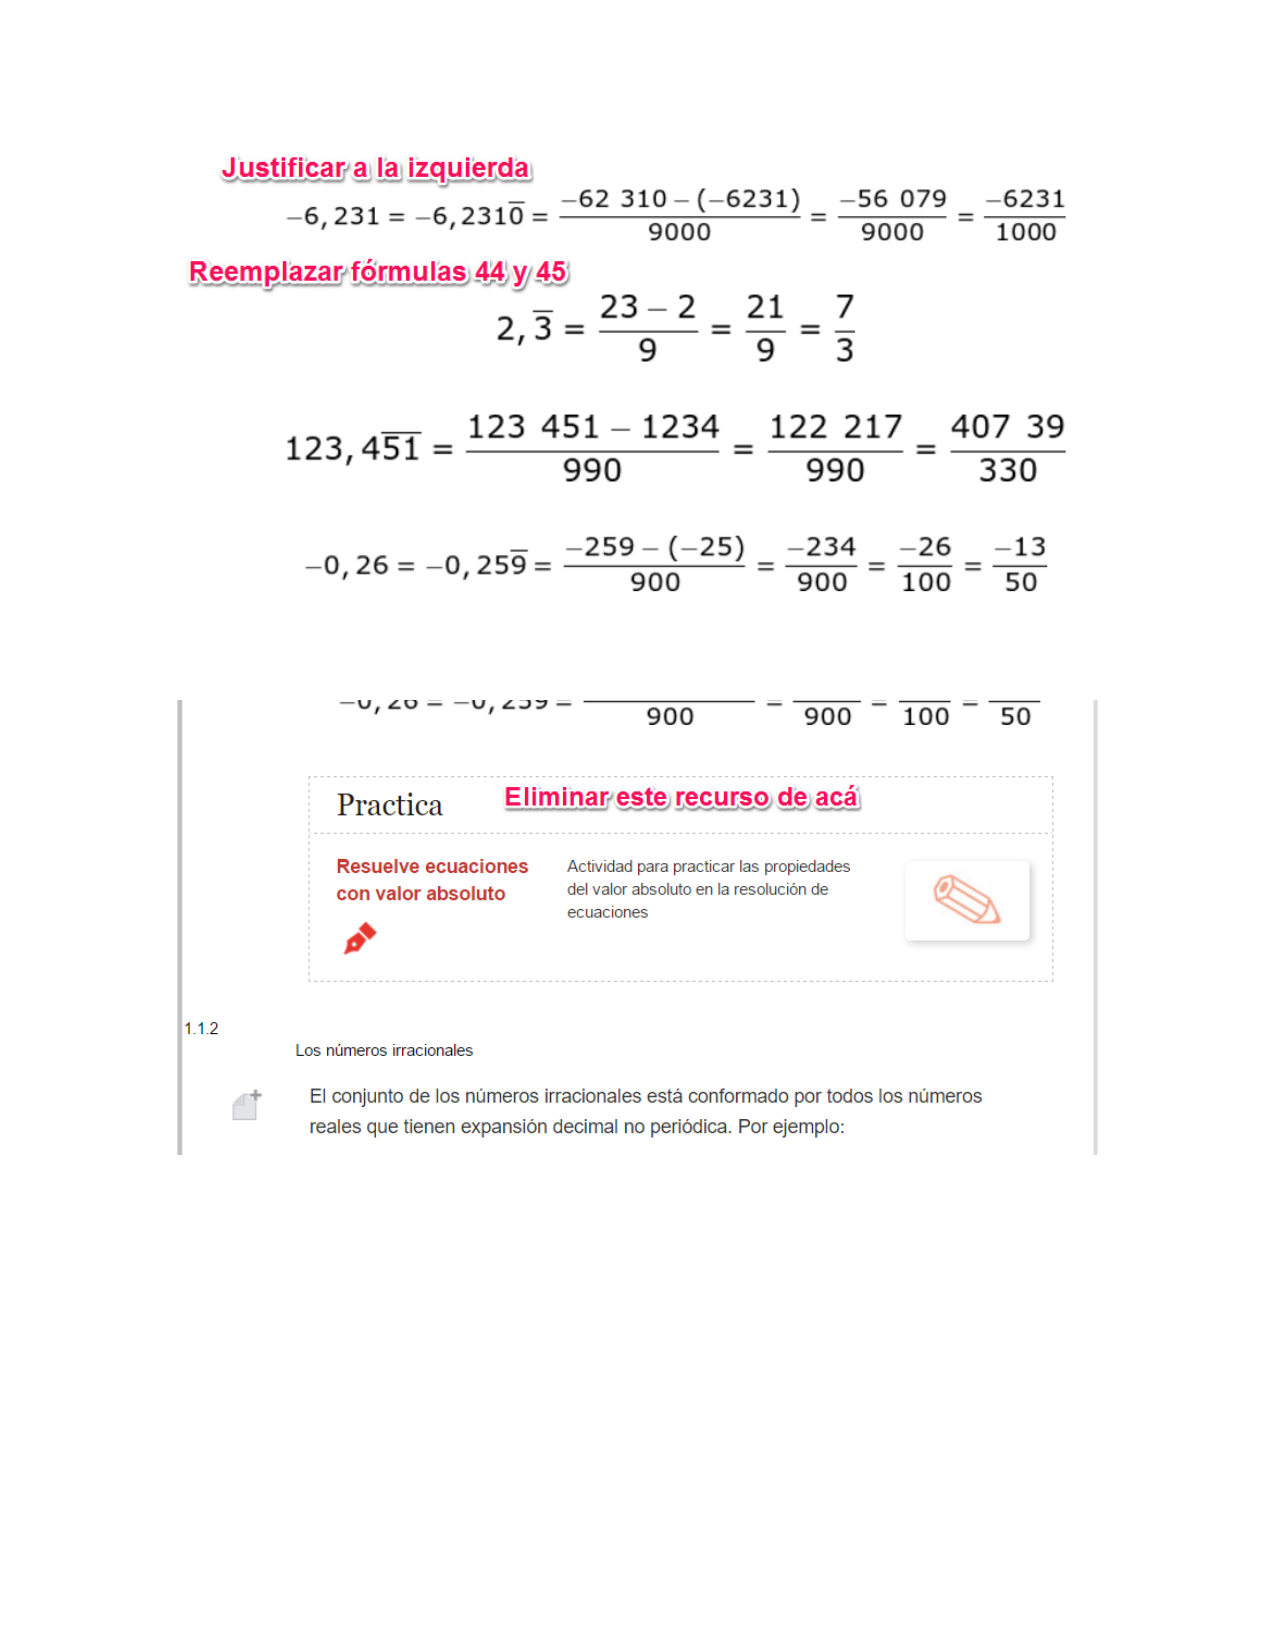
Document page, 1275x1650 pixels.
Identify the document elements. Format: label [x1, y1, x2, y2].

picture [177, 700, 1098, 1155]
picture [177, 147, 1098, 635]
